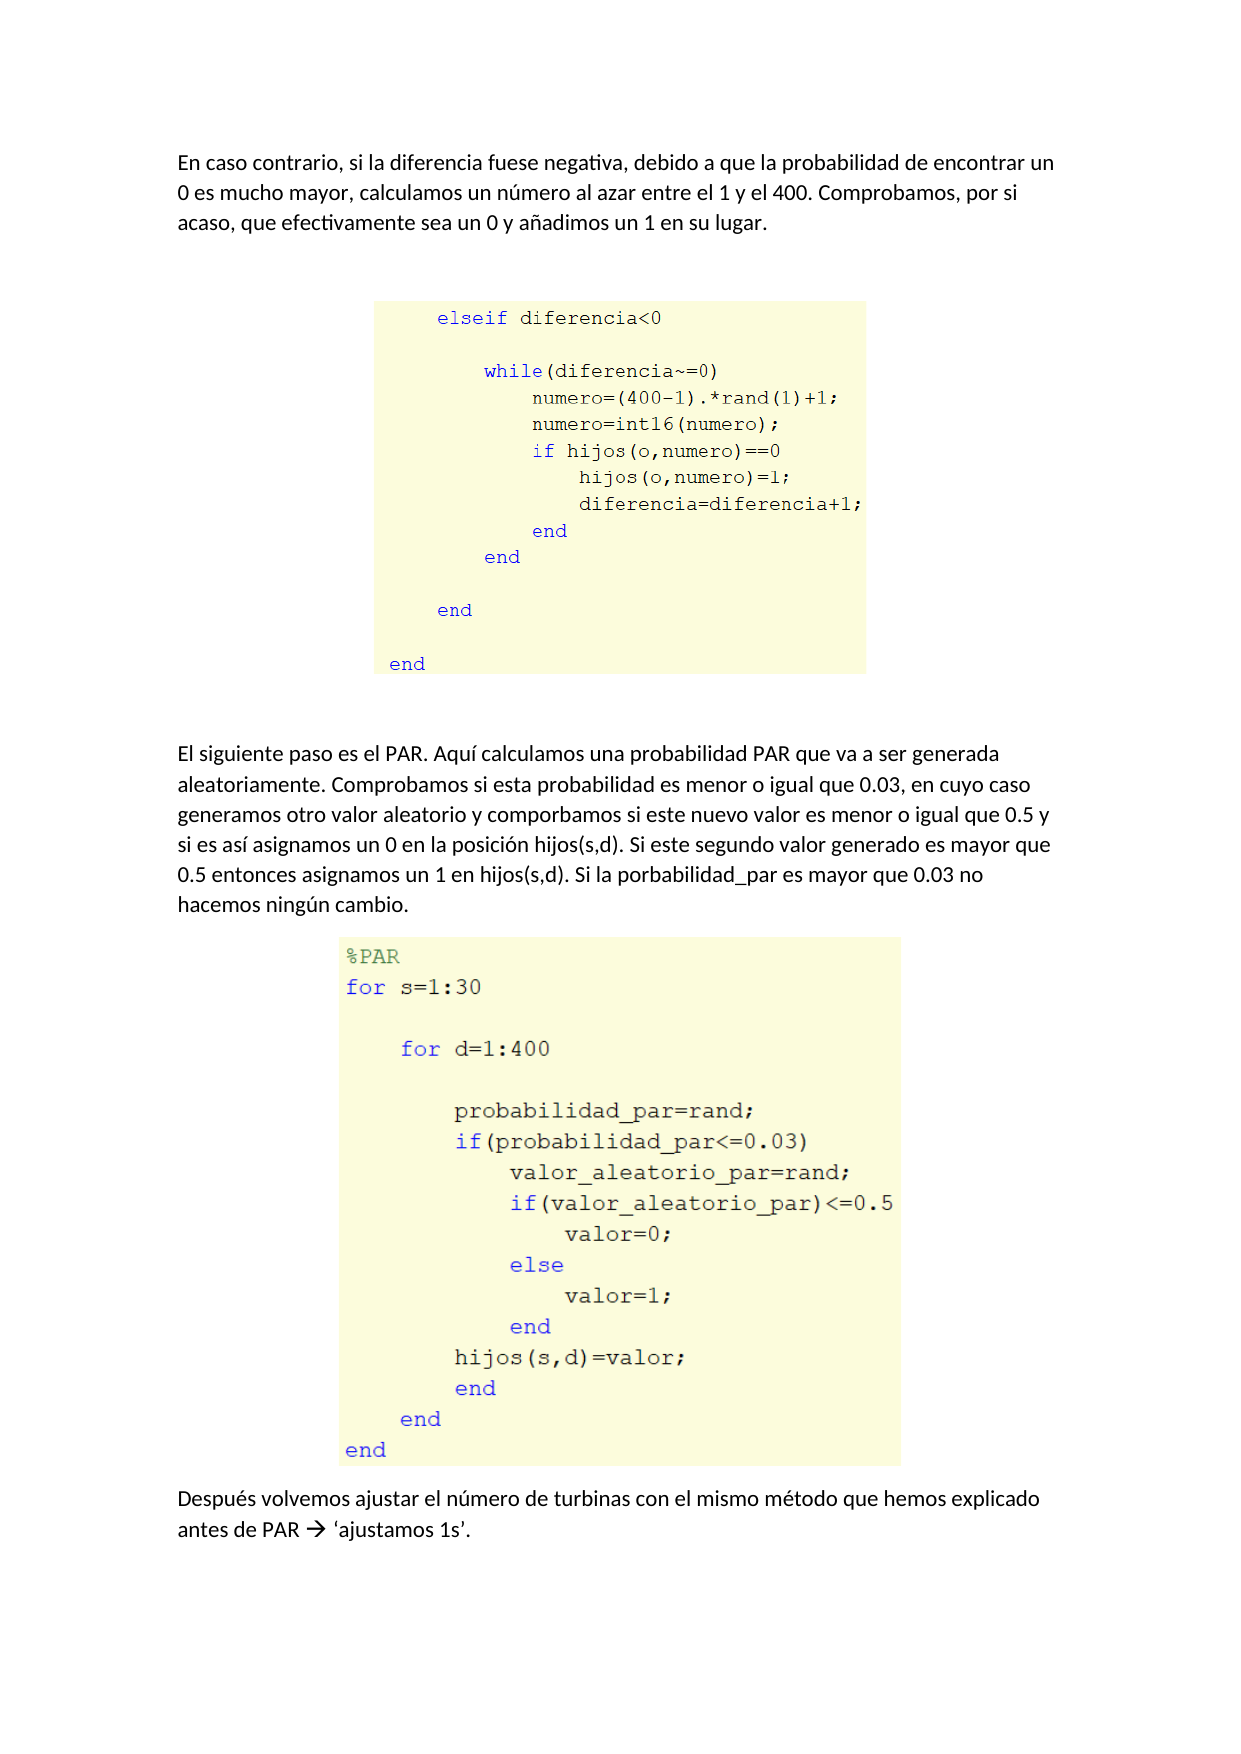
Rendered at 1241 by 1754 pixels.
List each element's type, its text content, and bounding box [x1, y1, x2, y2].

picture [373, 301, 867, 674]
text Después volvemos ajustar el número de turbinas con el mismo método que hemos explicado antes de PAR ‘ajustamos 1s’. [177, 1484, 1063, 1543]
text En caso contrario, si la diferencia fuese negativa, debido a que la probabilidad de encontrar un 0 es mucho mayor, calculamos un número al azar entre el 1 y el 400. Comprobamos, por si acaso, que efectivamente sea un 0 y añadimos un 1 en su lugar. [177, 148, 1063, 236]
text El siguiente paso es el PAR. Aquí calculamos una probabilidad PAR que va a ser generada aleatoriamente. Comprobamos si esta probabilidad es menor o igual que 0.03, en cuyo caso generamos otro valor aleatorio y comporbamos si este nuevo valor es menor o igual que 0.5 y si es así asignamos un 0 en la posición hijos(s,d). Si este segundo valor generado es mayor que 0.5 entonces asignamos un 1 en hijos(s,d). Si la porbabilidad_par es mayor que 0.03 no hacemos ningún cambio. [177, 739, 1063, 919]
picture [338, 937, 902, 1466]
